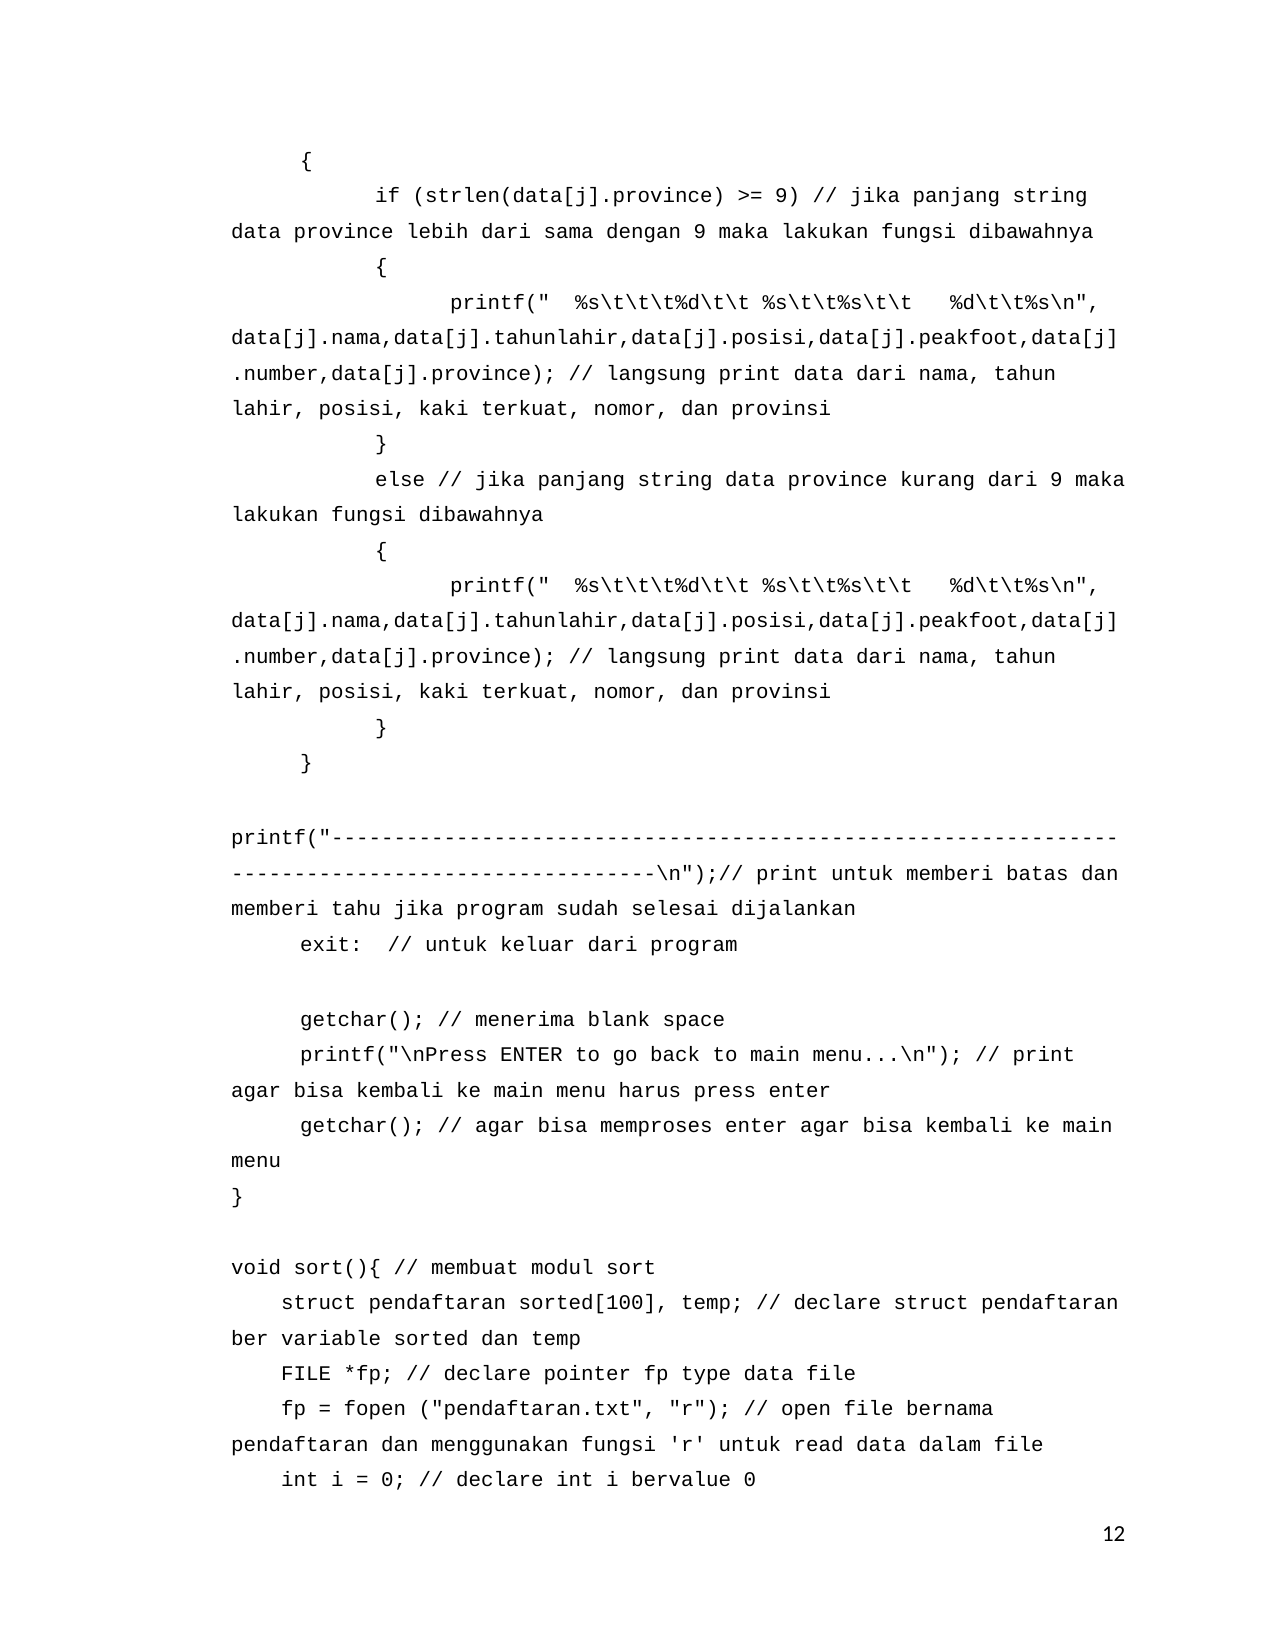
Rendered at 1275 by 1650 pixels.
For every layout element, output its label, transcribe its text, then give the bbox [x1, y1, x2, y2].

list { [231, 256, 1125, 280]
list } [231, 433, 1125, 457]
list else // jika panjang string data province kurang dari 9 maka lakukan fungsi dibawahnya [231, 469, 1125, 528]
list getchar(); // agar bisa memproses enter agar bisa kembali ke main menu [231, 1115, 1125, 1174]
list printf(" %s\t\t\t%d\t\t %s\t\t%s\t\t %d\t\t%s\n", data[j].nama,data[j].tahunlahir,data[j].posisi,data[j].peakfoot,data[j].number,data[j].province); // langsung print data dari nama, tahun lahir, posisi, kaki terkuat, nomor, dan provinsi [231, 292, 1125, 422]
list { [231, 539, 1125, 563]
list { [231, 150, 1125, 174]
list fp = fopen ("pendaftaran.txt", "r"); // open file bernama pendaftaran dan menggunakan fungsi 'r' untuk read data dalam file [231, 1398, 1125, 1457]
list printf("-------------------------------------------------------------------------------------------------\n");// print untuk memberi batas dan memberi tahu jika program sudah selesai dijalankan [231, 787, 1125, 922]
list struct pendaftaran sorted[100], temp; // declare struct pendaftaran ber variable sorted dan temp [231, 1292, 1125, 1351]
list printf("\nPress ENTER to go back to main menu...\n"); // print agar bisa kembali ke main menu harus press enter [231, 1044, 1125, 1103]
list FILE *fp; // declare pointer fp type data file [231, 1363, 1125, 1387]
list exit: // untuk keluar dari program [231, 933, 1125, 957]
list printf(" %s\t\t\t%d\t\t %s\t\t%s\t\t %d\t\t%s\n", data[j].nama,data[j].tahunlahir,data[j].posisi,data[j].peakfoot,data[j].number,data[j].province); // langsung print data dari nama, tahun lahir, posisi, kaki terkuat, nomor, dan provinsi [231, 575, 1125, 705]
list } [231, 752, 1125, 776]
list } [231, 1186, 1125, 1209]
list } [231, 717, 1125, 740]
list void sort(){ // membuat modul sort [231, 1257, 1125, 1280]
list if (strlen(data[j].province) >= 9) // jika panjang string data province lebih dari sama dengan 9 maka lakukan fungsi dibawahnya [231, 185, 1125, 244]
list int i = 0; // declare int i bervalue 0 [231, 1469, 1125, 1493]
list getchar(); // menerima blank space [231, 1009, 1125, 1032]
